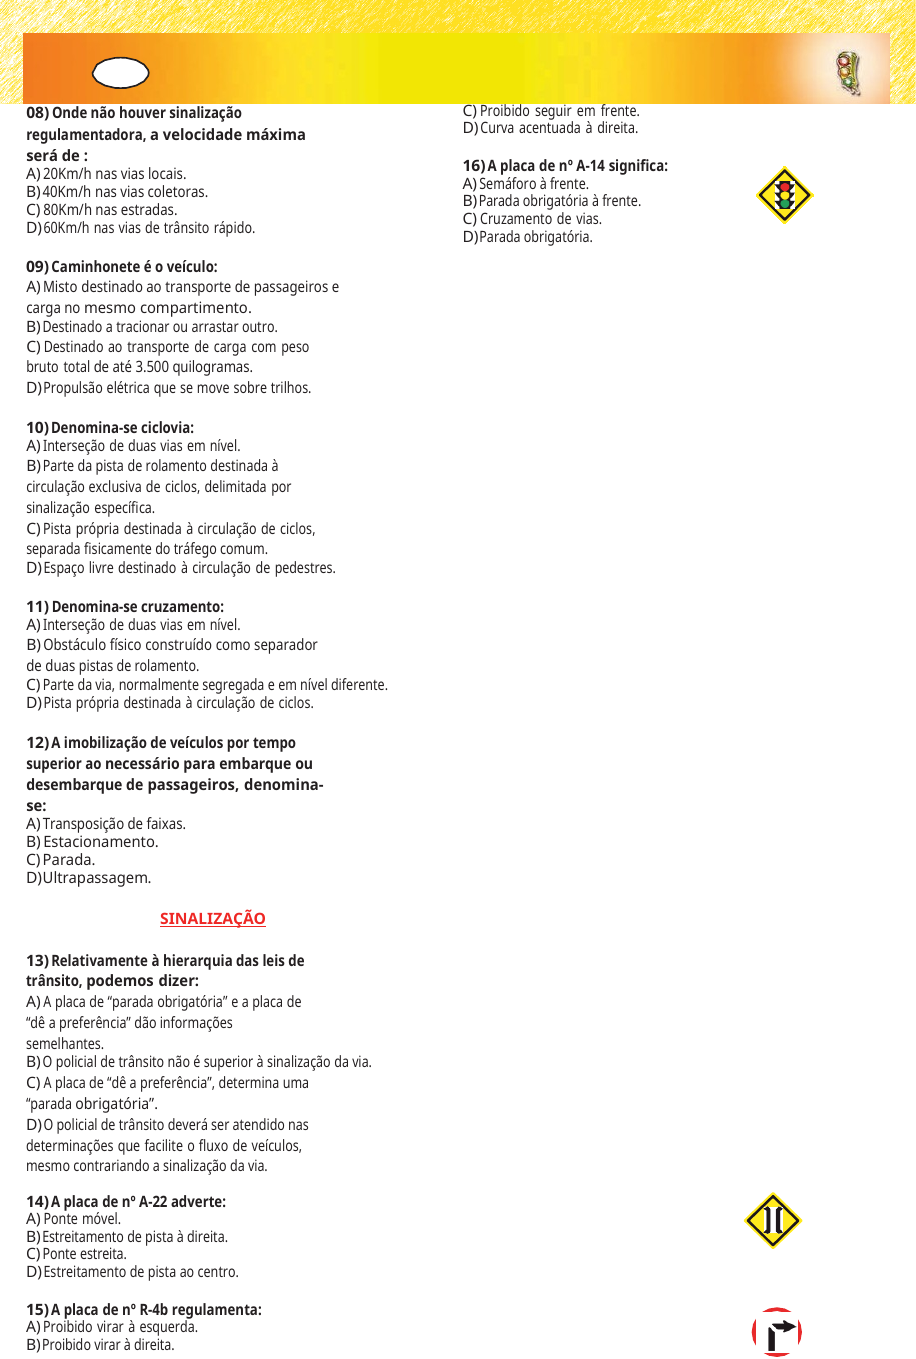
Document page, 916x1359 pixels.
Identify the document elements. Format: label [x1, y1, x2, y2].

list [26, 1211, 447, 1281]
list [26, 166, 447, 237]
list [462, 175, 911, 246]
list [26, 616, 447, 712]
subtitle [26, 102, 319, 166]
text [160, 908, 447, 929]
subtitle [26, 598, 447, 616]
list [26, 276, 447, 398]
picture [0, 0, 916, 104]
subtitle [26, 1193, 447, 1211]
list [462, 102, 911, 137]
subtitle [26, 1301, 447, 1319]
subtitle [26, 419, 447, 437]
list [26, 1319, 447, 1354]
picture [763, 1206, 783, 1234]
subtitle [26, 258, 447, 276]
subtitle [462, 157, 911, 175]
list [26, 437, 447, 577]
picture [756, 1311, 798, 1353]
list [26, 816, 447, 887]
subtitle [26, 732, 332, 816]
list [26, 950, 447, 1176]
